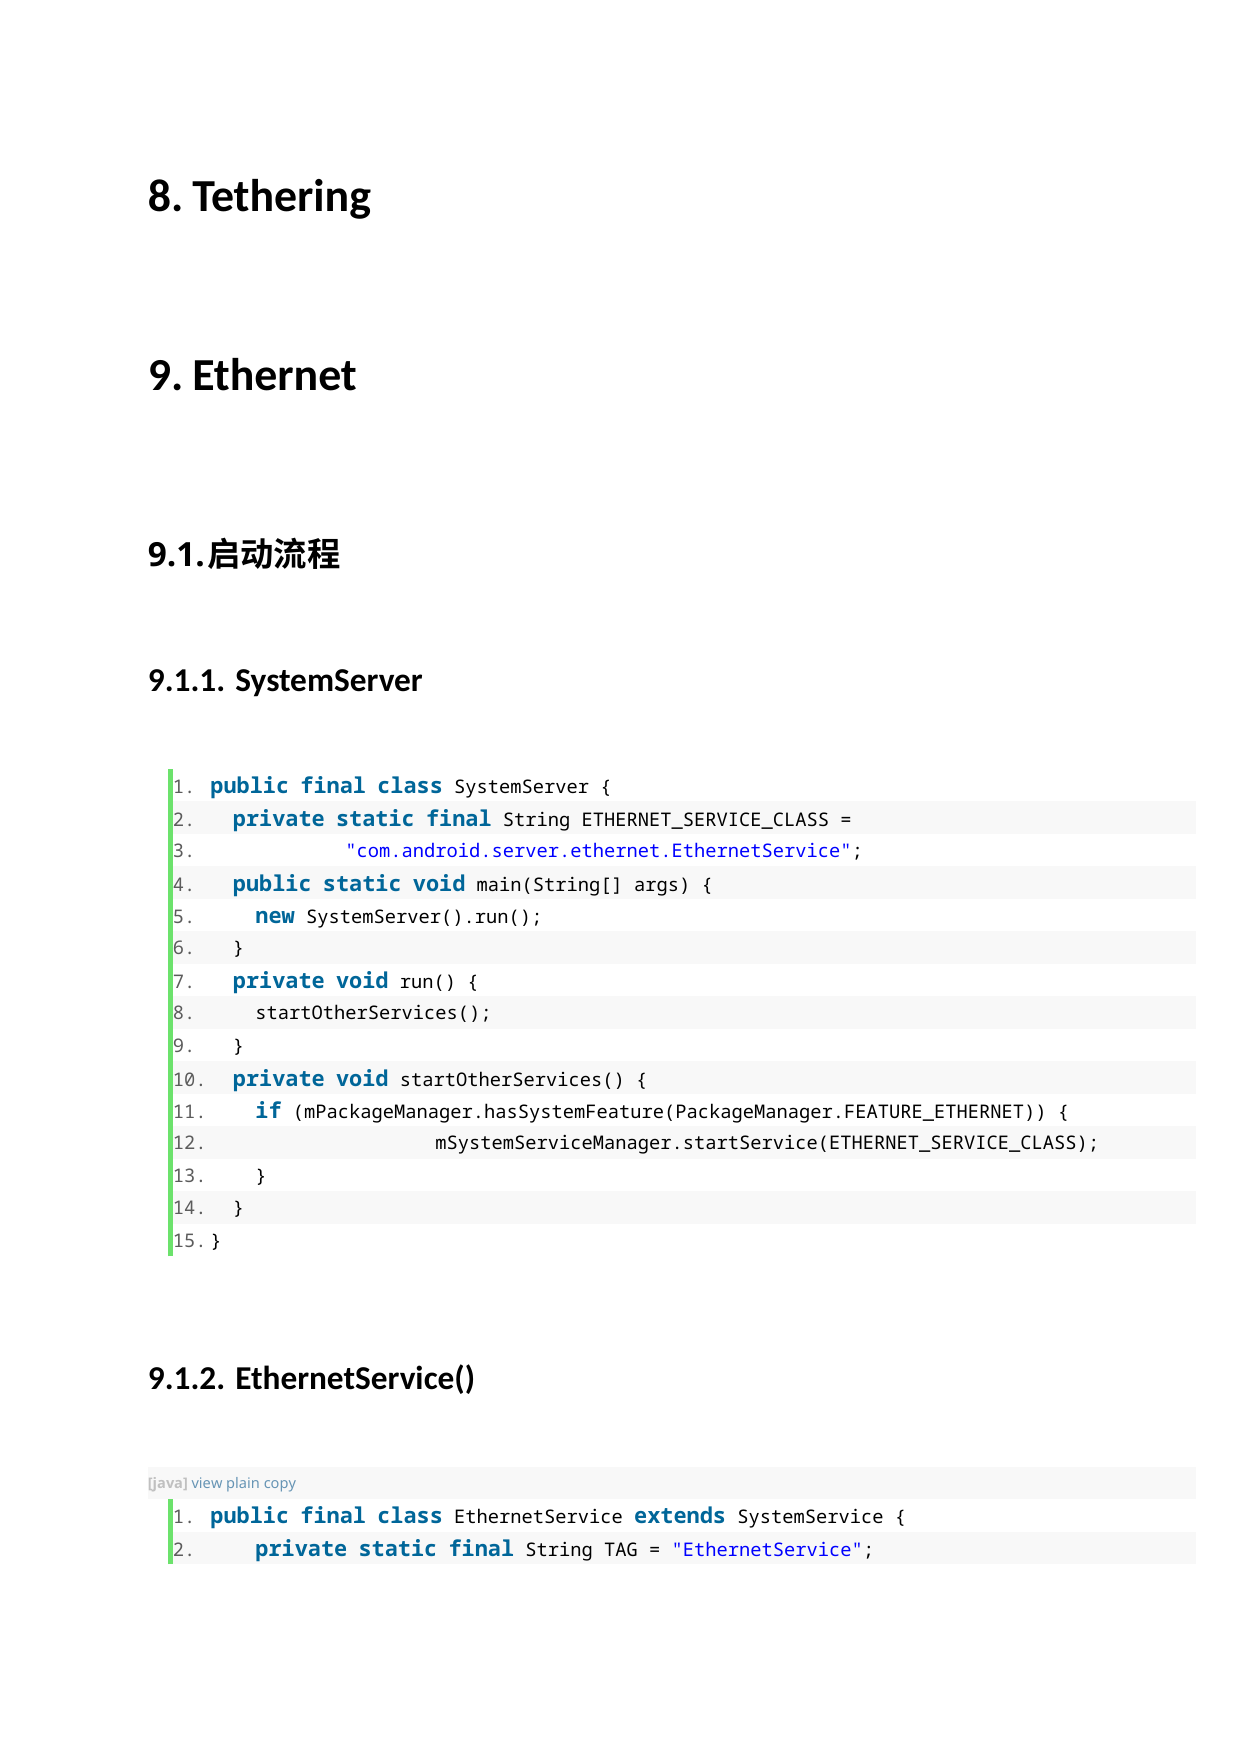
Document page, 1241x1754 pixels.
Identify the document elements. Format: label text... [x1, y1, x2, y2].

list private static final String ETHERNET_SERVICE_CLASS = [173, 801, 1196, 834]
list new SystemServer().run(); [173, 899, 1196, 931]
list mSystemServiceManager.startService(ETHERNET_SERVICE_CLASS); [173, 1126, 1196, 1159]
list public static void main(String[] args) { [173, 866, 1196, 899]
subtitle 启动流程 [148, 519, 1196, 584]
text [java] view plain copy [148, 1467, 1196, 1499]
list } [173, 1191, 1196, 1224]
list } [173, 1029, 1196, 1061]
subtitle Ethernet [148, 341, 1196, 406]
list public final class EthernetService extends SystemService { [173, 1499, 1196, 1532]
list private void run() { [173, 964, 1196, 996]
subtitle Tethering [148, 162, 1196, 227]
list private static final String TAG = "EthernetService"; [173, 1532, 1196, 1564]
list startOtherServices(); [173, 996, 1196, 1029]
list } [173, 931, 1196, 964]
list } [173, 1224, 1196, 1256]
list private void startOtherServices() { [173, 1061, 1196, 1094]
subtitle SystemServer [148, 647, 1196, 712]
list } [173, 1159, 1196, 1191]
subtitle EthernetService() [148, 1345, 1196, 1410]
list public final class SystemServer { [173, 769, 1196, 801]
list if (mPackageManager.hasSystemFeature(PackageManager.FEATURE_ETHERNET)) { [173, 1094, 1196, 1126]
list "com.android.server.ethernet.EthernetService"; [173, 834, 1196, 866]
